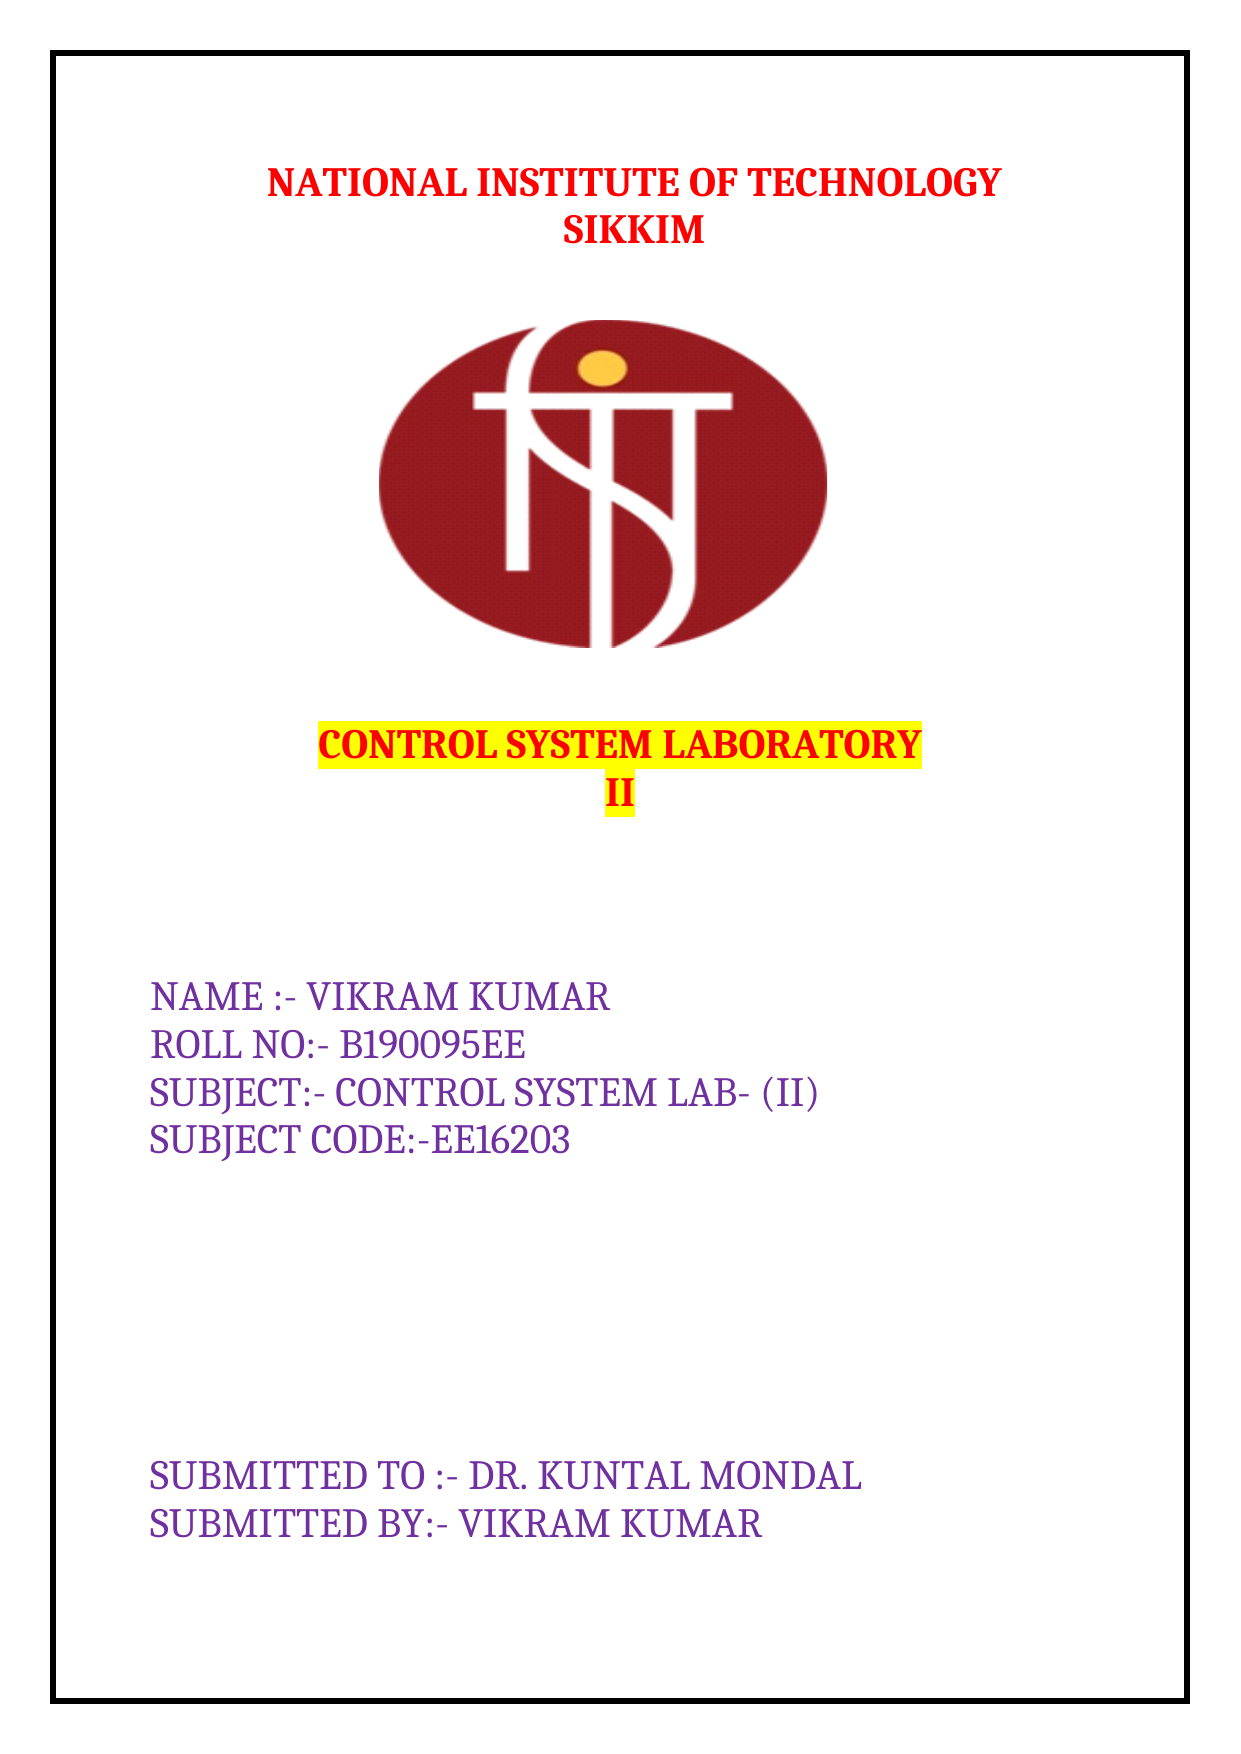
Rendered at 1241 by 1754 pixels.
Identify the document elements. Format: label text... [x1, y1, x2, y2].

text CONTROL SYSTEM LABORATORY II [299, 721, 605, 817]
text CONTROL SYSTEM LABORATORY II [635, 721, 941, 817]
text ROLL NO:- B190095EE [150, 1021, 1090, 1068]
text SUBJECT CODE:-EE16203 [150, 1116, 1090, 1164]
text SUBJECT:- CONTROL SYSTEM LAB- (II) [150, 1068, 1090, 1116]
text NAME :- VIKRAM KUMAR [150, 973, 1090, 1021]
subtitle NATIONAL INSTITUTE OF TECHNOLOGY SIKKIM [178, 158, 1090, 254]
picture [379, 320, 828, 648]
text SUBMITTED BY:- VIKRAM KUMAR [150, 1500, 1090, 1548]
text SUBMITTED TO :- DR. KUNTAL MONDAL [150, 1452, 1090, 1500]
